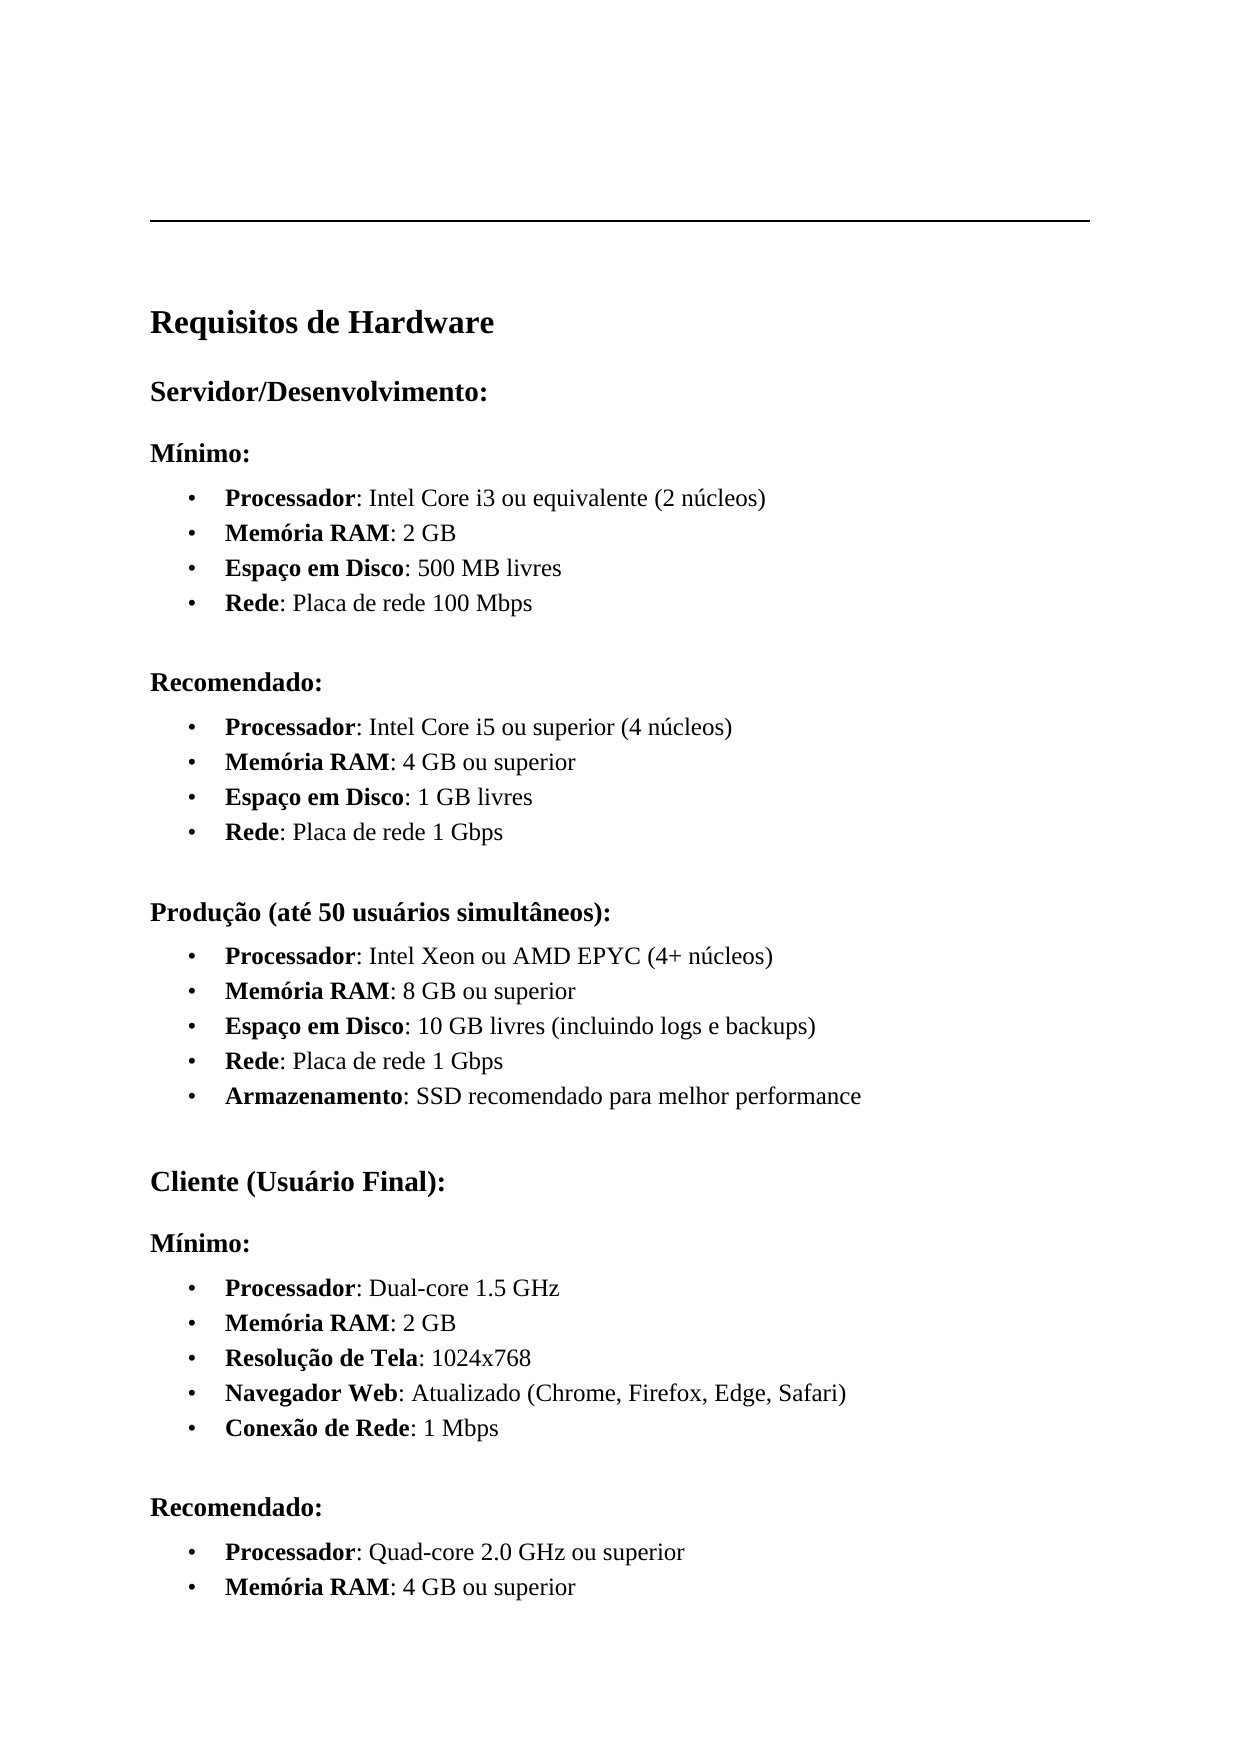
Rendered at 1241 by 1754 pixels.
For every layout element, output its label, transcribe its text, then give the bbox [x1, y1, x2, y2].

list Processador: Intel Core i5 ou superior (4 núcleos) [187, 712, 1090, 741]
list Espaço em Disco: 500 MB livres [187, 553, 1090, 582]
list Navegador Web: Atualizado (Chrome, Firefox, Edge, Safari) [187, 1378, 1090, 1406]
subtitle Cliente (Usuário Final): [150, 1164, 1090, 1198]
subtitle Servidor/Desenvolvimento: [150, 374, 1090, 408]
subtitle Produção (até 50 usuários simultâneos): [150, 896, 1090, 927]
list Rede: Placa de rede 1 Gbps [187, 817, 1090, 846]
list Memória RAM: 4 GB ou superior [187, 747, 1090, 776]
list Espaço em Disco: 10 GB livres (incluindo logs e backups) [187, 1011, 1090, 1040]
list Memória RAM: 8 GB ou superior [187, 976, 1090, 1005]
list Rede: Placa de rede 1 Gbps [187, 1046, 1090, 1075]
list Armazenamento: SSD recomendado para melhor performance [187, 1081, 1090, 1110]
subtitle Requisitos de Hardware [150, 303, 1090, 341]
list Processador: Intel Core i3 ou equivalente (2 núcleos) [187, 483, 1090, 512]
list Memória RAM: 4 GB ou superior [187, 1572, 1090, 1601]
subtitle Mínimo: [150, 437, 1090, 468]
list Processador: Quad-core 2.0 GHz ou superior [187, 1537, 1090, 1566]
list Resolução de Tela: 1024x768 [187, 1343, 1090, 1371]
list Processador: Intel Xeon ou AMD EPYC (4+ núcleos) [187, 941, 1090, 970]
subtitle Recomendado: [150, 666, 1090, 698]
list Rede: Placa de rede 100 Mbps [187, 588, 1090, 617]
list Memória RAM: 2 GB [187, 1308, 1090, 1336]
list Memória RAM: 2 GB [187, 518, 1090, 547]
list Espaço em Disco: 1 GB livres [187, 782, 1090, 811]
list Conexão de Rede: 1 Mbps [187, 1413, 1090, 1441]
subtitle Recomendado: [150, 1491, 1090, 1522]
subtitle Mínimo: [150, 1227, 1090, 1258]
list Processador: Dual-core 1.5 GHz [187, 1273, 1090, 1301]
